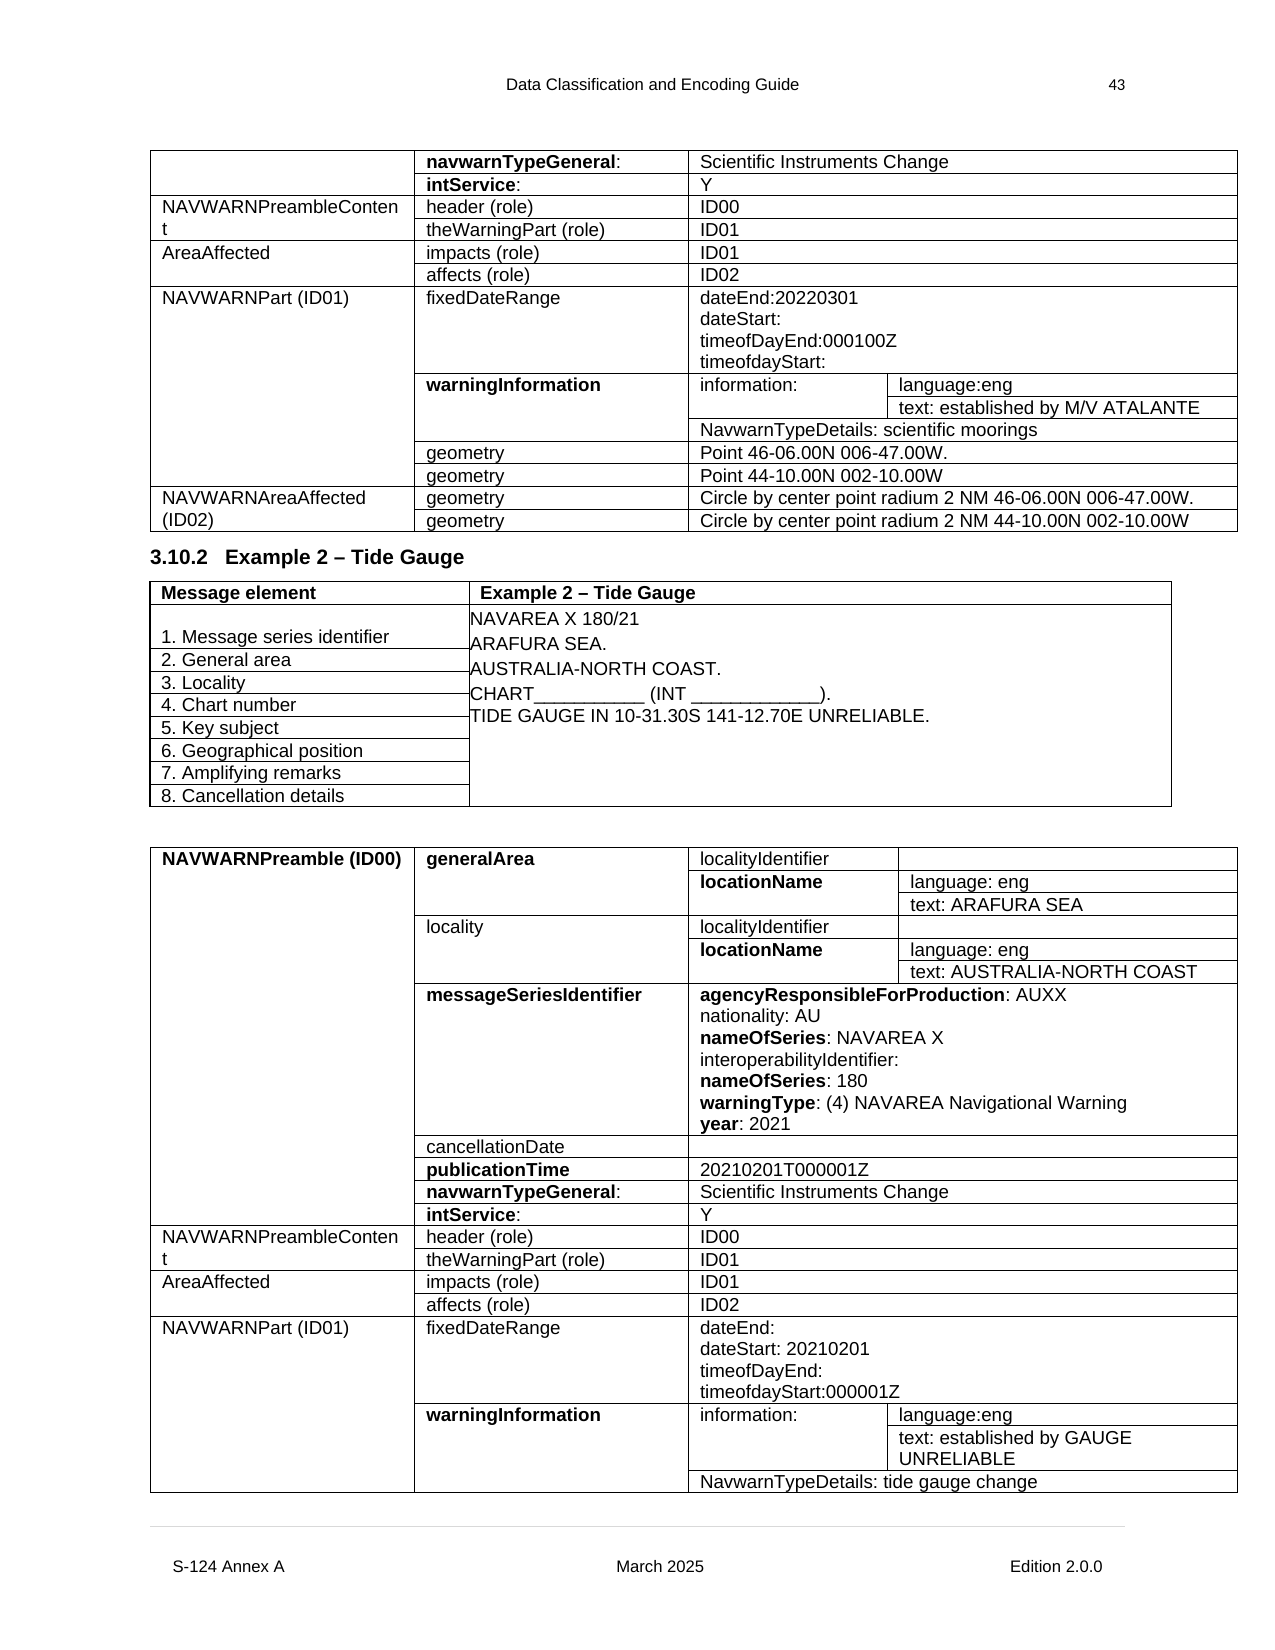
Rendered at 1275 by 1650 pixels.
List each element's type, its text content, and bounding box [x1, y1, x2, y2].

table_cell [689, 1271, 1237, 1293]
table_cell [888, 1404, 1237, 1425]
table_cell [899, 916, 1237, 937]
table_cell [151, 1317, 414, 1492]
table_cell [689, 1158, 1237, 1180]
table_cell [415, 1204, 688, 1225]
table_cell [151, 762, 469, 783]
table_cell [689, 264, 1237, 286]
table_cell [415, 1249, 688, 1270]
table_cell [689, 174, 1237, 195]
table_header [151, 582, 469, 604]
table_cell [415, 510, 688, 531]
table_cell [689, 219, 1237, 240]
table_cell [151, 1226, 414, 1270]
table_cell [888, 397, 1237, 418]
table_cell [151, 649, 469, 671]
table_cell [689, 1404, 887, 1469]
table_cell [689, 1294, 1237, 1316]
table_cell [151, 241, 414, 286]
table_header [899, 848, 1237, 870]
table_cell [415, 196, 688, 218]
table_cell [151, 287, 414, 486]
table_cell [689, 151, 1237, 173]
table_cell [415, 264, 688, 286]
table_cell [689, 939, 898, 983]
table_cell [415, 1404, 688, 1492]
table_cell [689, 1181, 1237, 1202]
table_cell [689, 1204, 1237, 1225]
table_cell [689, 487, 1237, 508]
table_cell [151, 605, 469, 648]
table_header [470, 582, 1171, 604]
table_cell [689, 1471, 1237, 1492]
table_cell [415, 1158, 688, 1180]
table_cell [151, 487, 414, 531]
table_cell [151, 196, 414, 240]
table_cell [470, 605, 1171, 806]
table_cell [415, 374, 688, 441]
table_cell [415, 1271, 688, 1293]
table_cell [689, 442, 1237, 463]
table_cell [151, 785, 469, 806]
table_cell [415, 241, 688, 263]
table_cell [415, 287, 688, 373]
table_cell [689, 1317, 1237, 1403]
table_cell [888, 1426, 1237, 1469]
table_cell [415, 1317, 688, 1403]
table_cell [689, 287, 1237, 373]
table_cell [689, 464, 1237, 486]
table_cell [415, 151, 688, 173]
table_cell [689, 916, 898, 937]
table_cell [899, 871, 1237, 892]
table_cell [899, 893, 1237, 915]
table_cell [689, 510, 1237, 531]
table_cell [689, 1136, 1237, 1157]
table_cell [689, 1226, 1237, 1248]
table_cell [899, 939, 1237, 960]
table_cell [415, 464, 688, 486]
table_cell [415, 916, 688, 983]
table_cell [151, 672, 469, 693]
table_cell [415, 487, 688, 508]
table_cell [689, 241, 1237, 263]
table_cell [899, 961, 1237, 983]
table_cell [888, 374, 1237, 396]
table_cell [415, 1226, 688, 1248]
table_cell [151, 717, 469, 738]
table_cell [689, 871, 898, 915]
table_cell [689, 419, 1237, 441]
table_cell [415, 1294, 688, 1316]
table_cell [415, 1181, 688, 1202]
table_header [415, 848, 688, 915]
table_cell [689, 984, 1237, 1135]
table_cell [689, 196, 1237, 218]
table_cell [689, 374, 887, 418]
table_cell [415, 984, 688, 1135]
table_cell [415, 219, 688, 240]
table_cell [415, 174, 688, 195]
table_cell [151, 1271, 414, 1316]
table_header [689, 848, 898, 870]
subtitle 3.10.2 Example 2 – Tide Gauge [150, 545, 1125, 569]
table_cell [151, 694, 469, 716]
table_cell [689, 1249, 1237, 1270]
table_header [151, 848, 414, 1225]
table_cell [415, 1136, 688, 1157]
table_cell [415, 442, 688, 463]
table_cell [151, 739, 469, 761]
